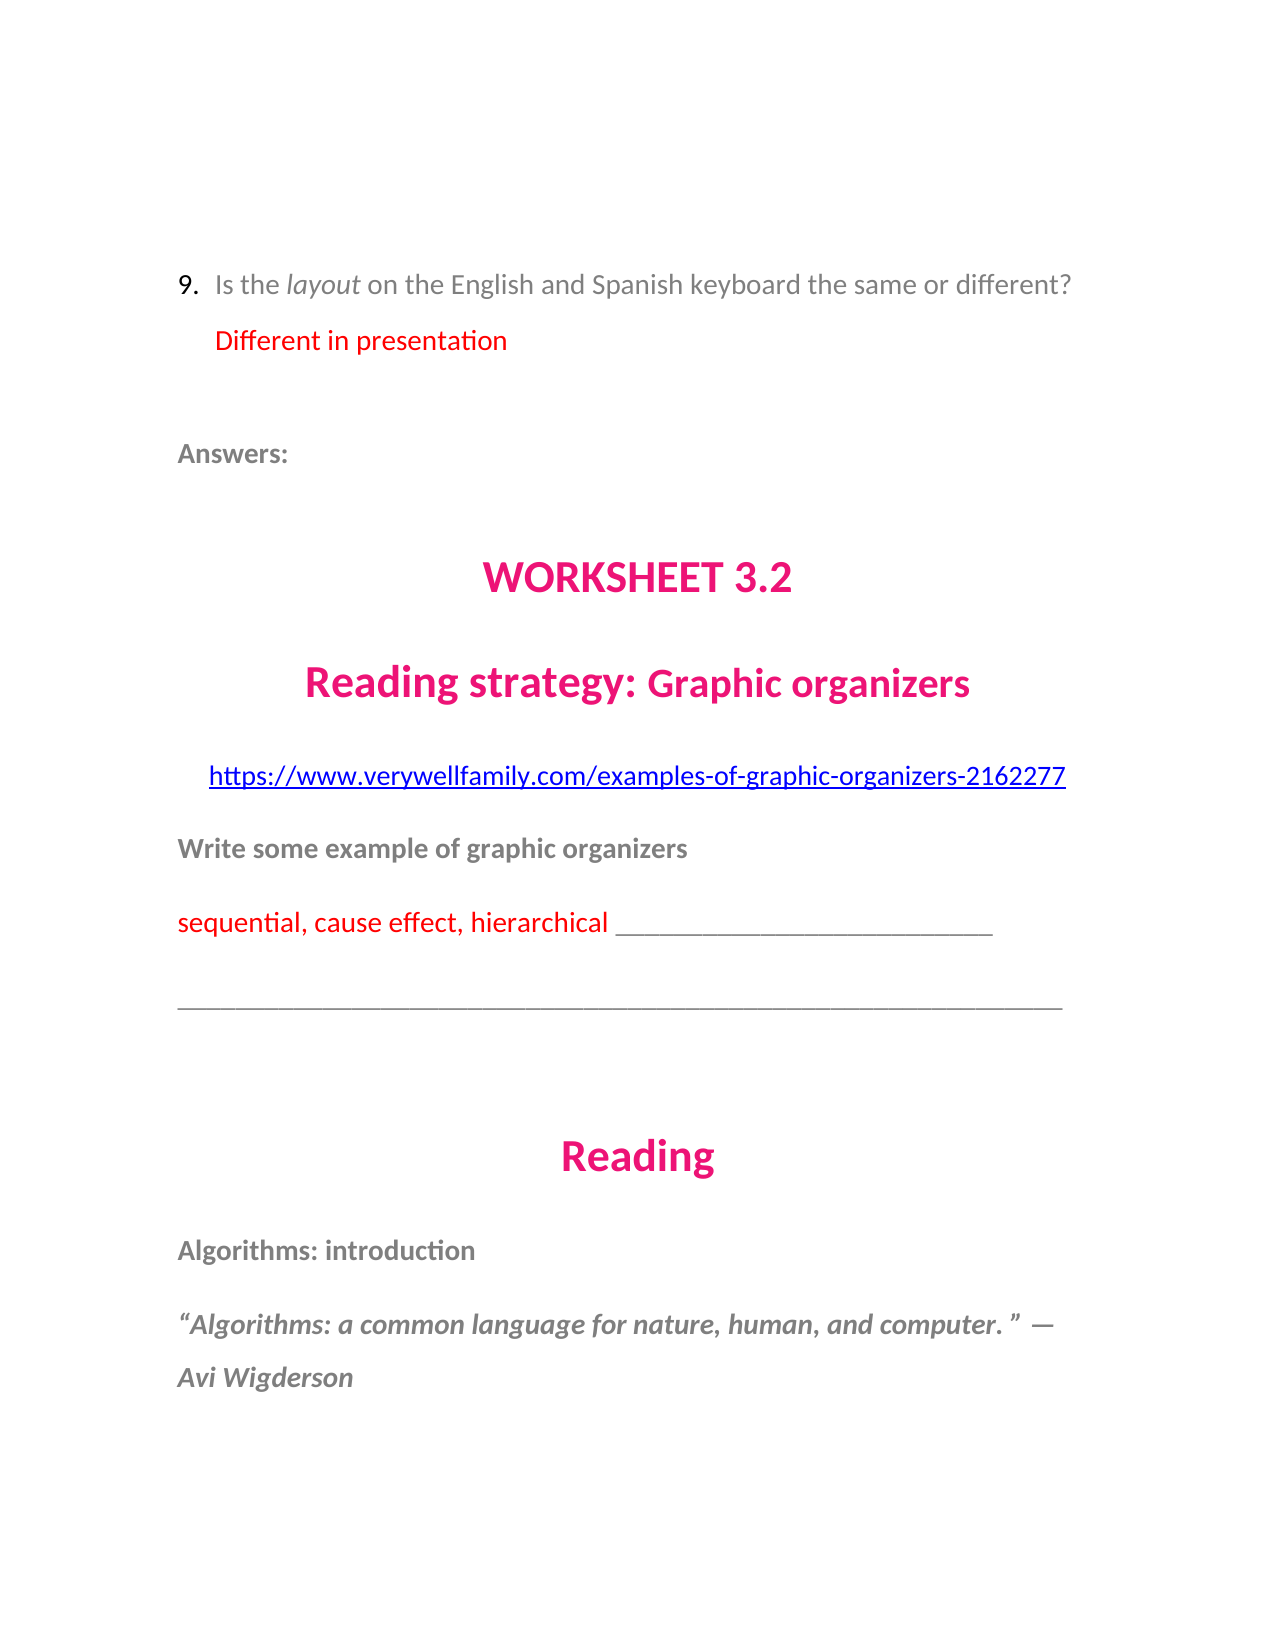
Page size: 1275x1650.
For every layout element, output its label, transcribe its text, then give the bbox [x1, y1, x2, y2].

text “Algorithms: a common language for nature, human, and computer. ” — Avi Wigderson [177, 1306, 1098, 1395]
text Reading [177, 1127, 1098, 1183]
list Is the layout on the English and Spanish keyboard the same or different? [177, 266, 1098, 301]
text Reading strategy: Graphic organizers [177, 653, 1098, 709]
text Different in presentation [215, 322, 1098, 358]
text Answers: [177, 435, 1098, 471]
text _____________________________________________________________ [177, 978, 1098, 1014]
text Write some example of graphic organizers [177, 830, 1098, 866]
text sequential, cause effect, hierarchical __________________________ [177, 904, 1098, 940]
text Algorithms: introduction [177, 1232, 1098, 1267]
text WORKSHEET 3.2 [177, 548, 1098, 604]
text https://www.verywellfamily.com/examples-of-graphic-organizers-2162277 [177, 757, 1098, 792]
